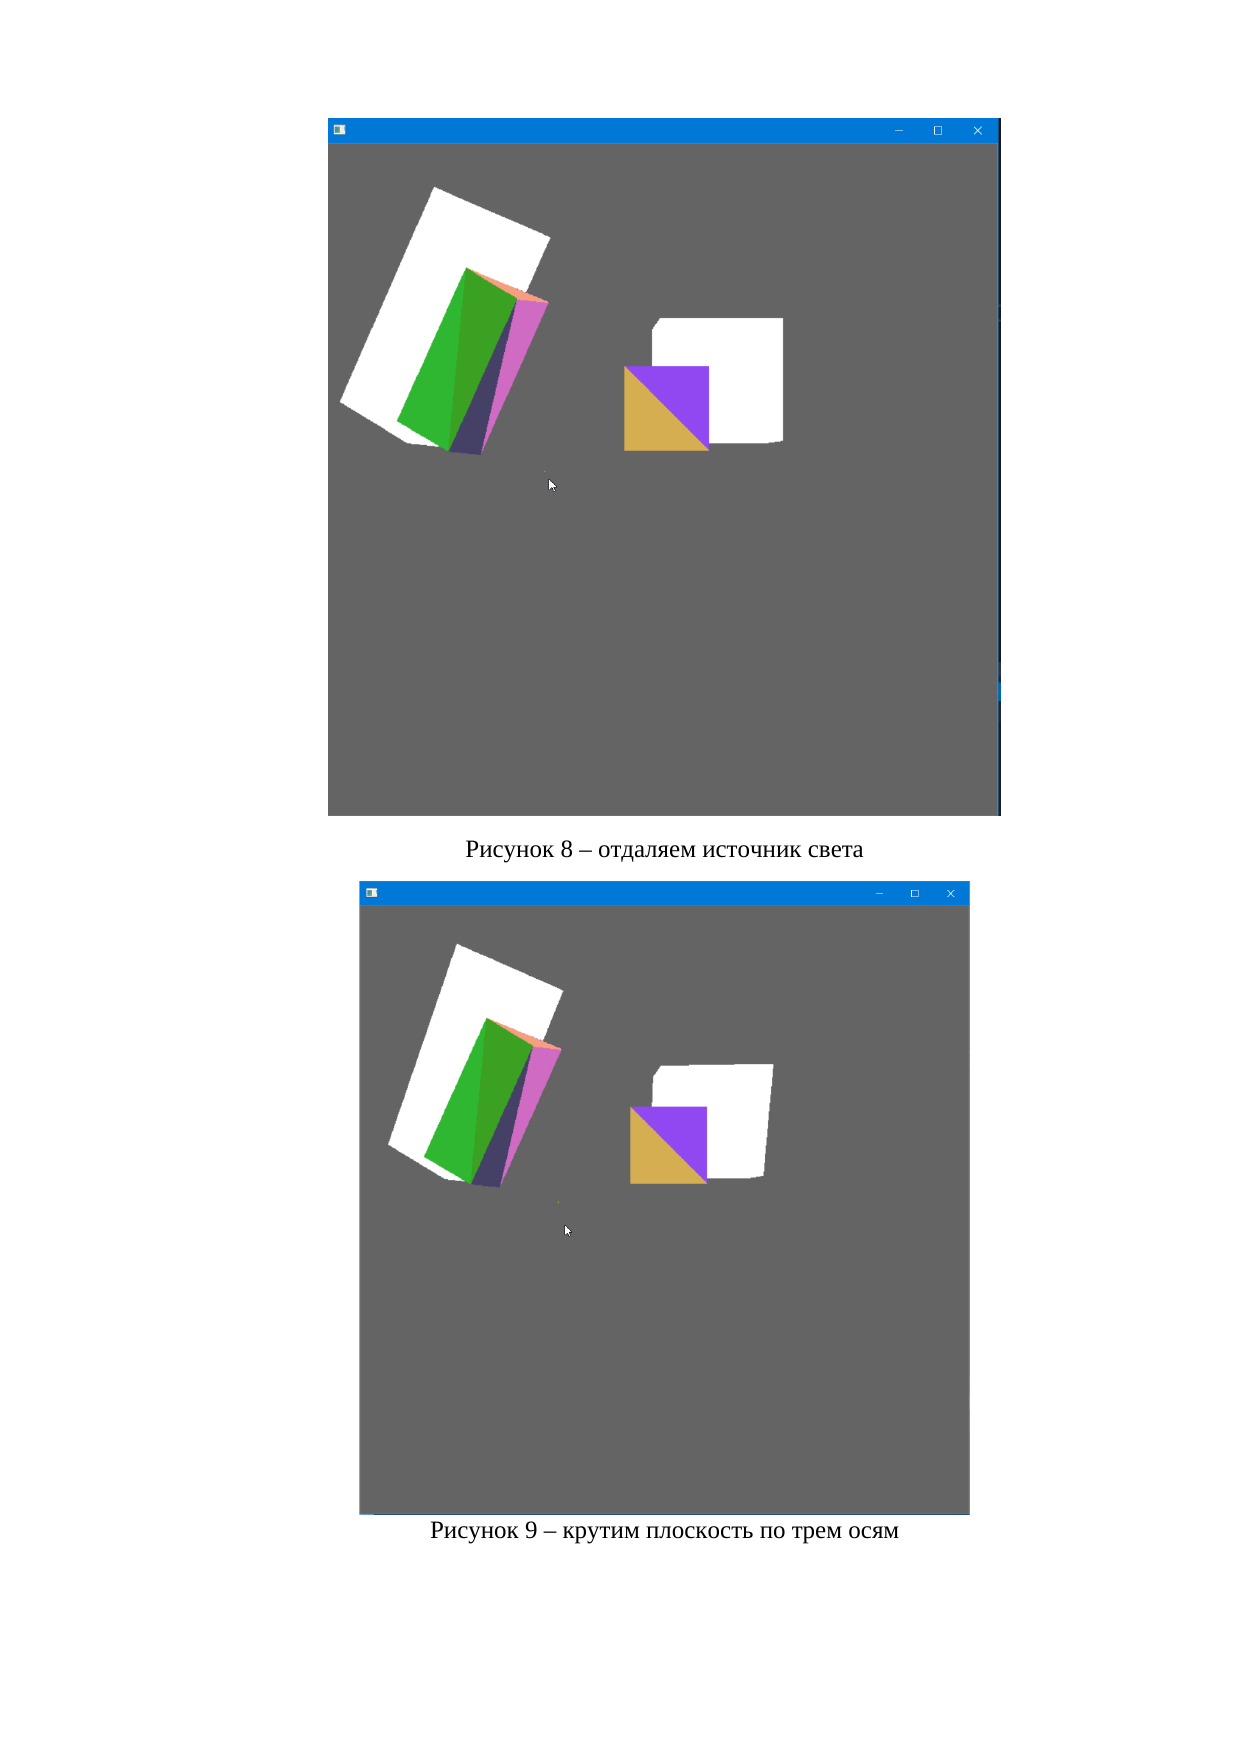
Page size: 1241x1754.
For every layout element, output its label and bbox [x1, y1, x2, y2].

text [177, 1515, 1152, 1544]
picture [359, 881, 970, 1515]
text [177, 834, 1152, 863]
picture [328, 118, 1001, 816]
